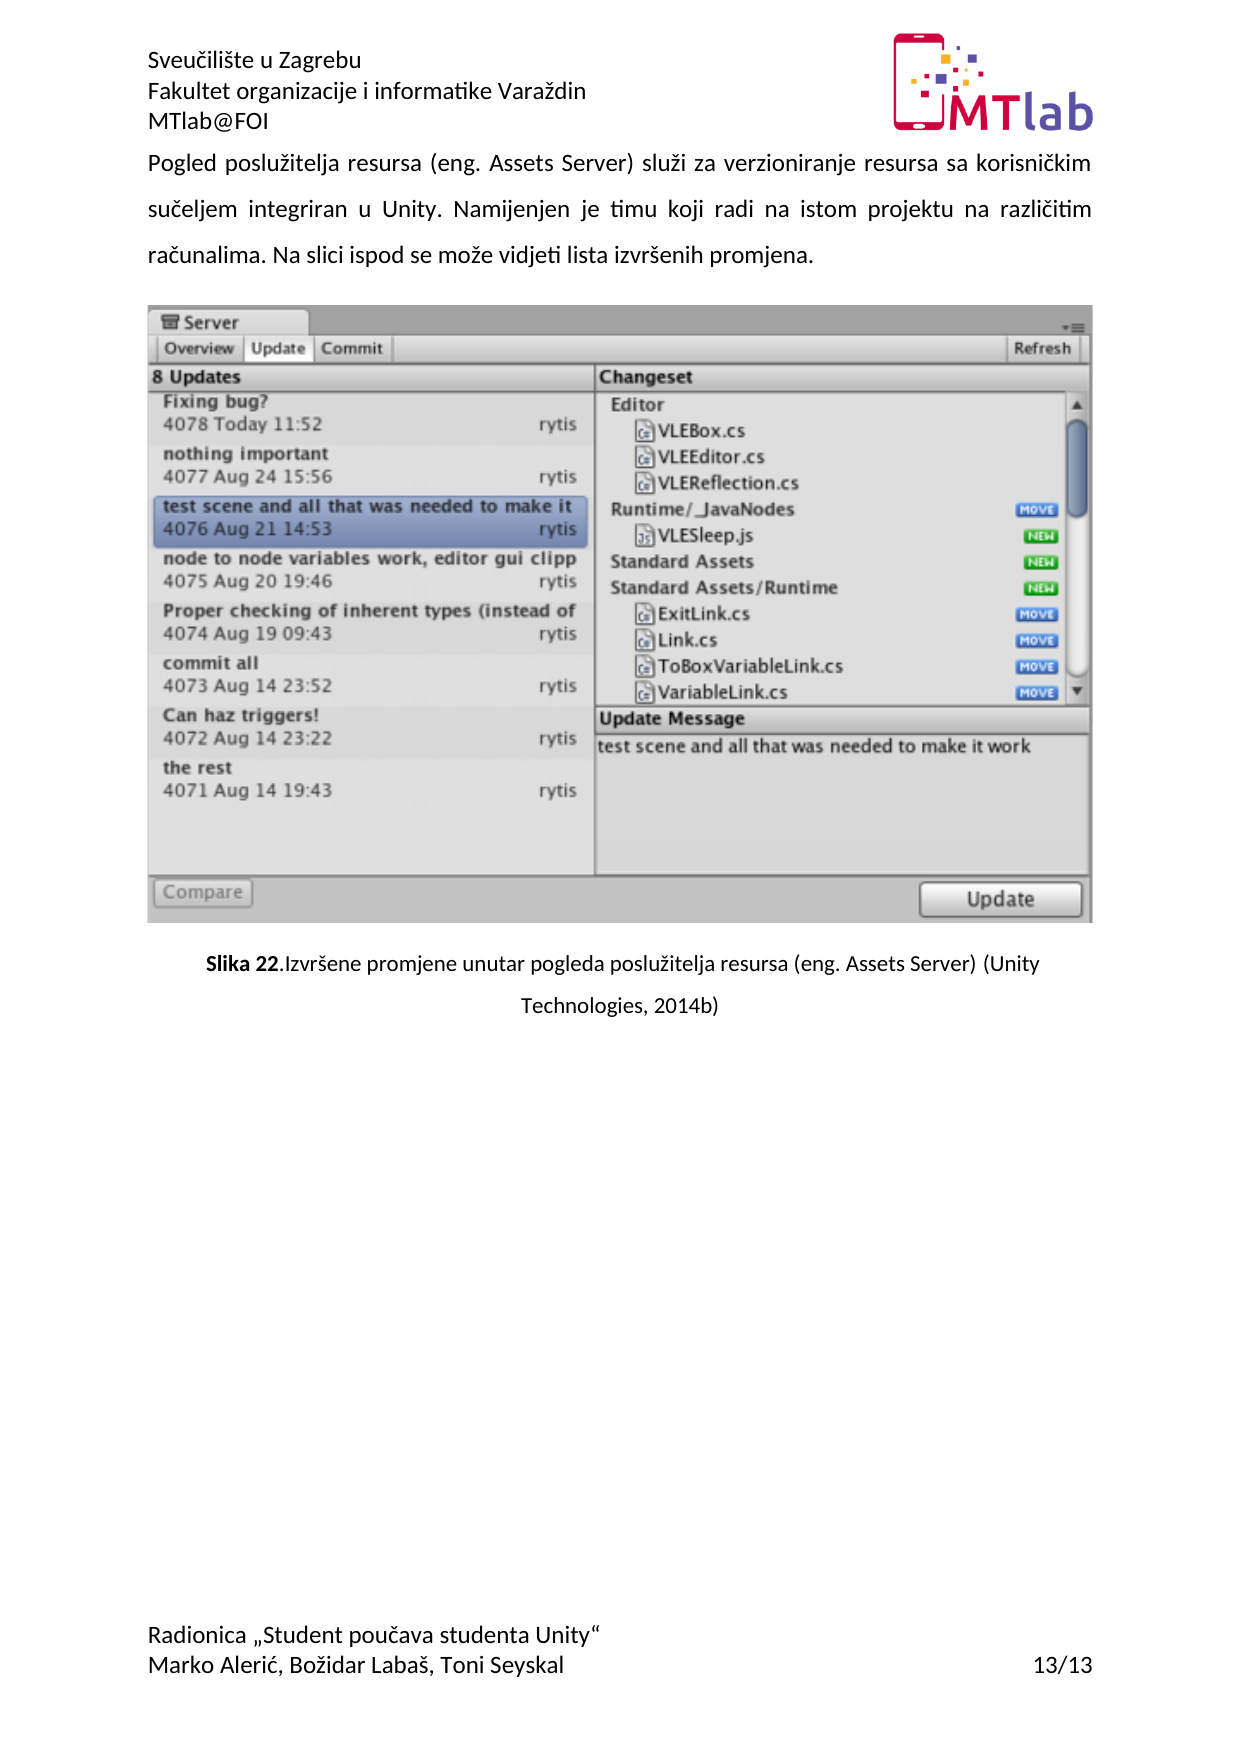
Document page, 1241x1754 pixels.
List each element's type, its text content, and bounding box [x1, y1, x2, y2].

picture [147, 305, 1093, 923]
picture [878, 18, 1105, 145]
text Slika 22.Izvršene promjene unutar pogleda poslužitelja resursa (eng. Assets Server) (Unity Technologies, 2014b) [148, 949, 1093, 1019]
text Pogled poslužitelja resursa (eng. Assets Server) služi za verzioniranje resursa sa korisničkim sučeljem integriran u Unity. Namijenjen je timu koji radi na istom projektu na različitim računalima. Na slici ispod se može vidjeti lista izvršenih promjena. [148, 148, 1093, 269]
